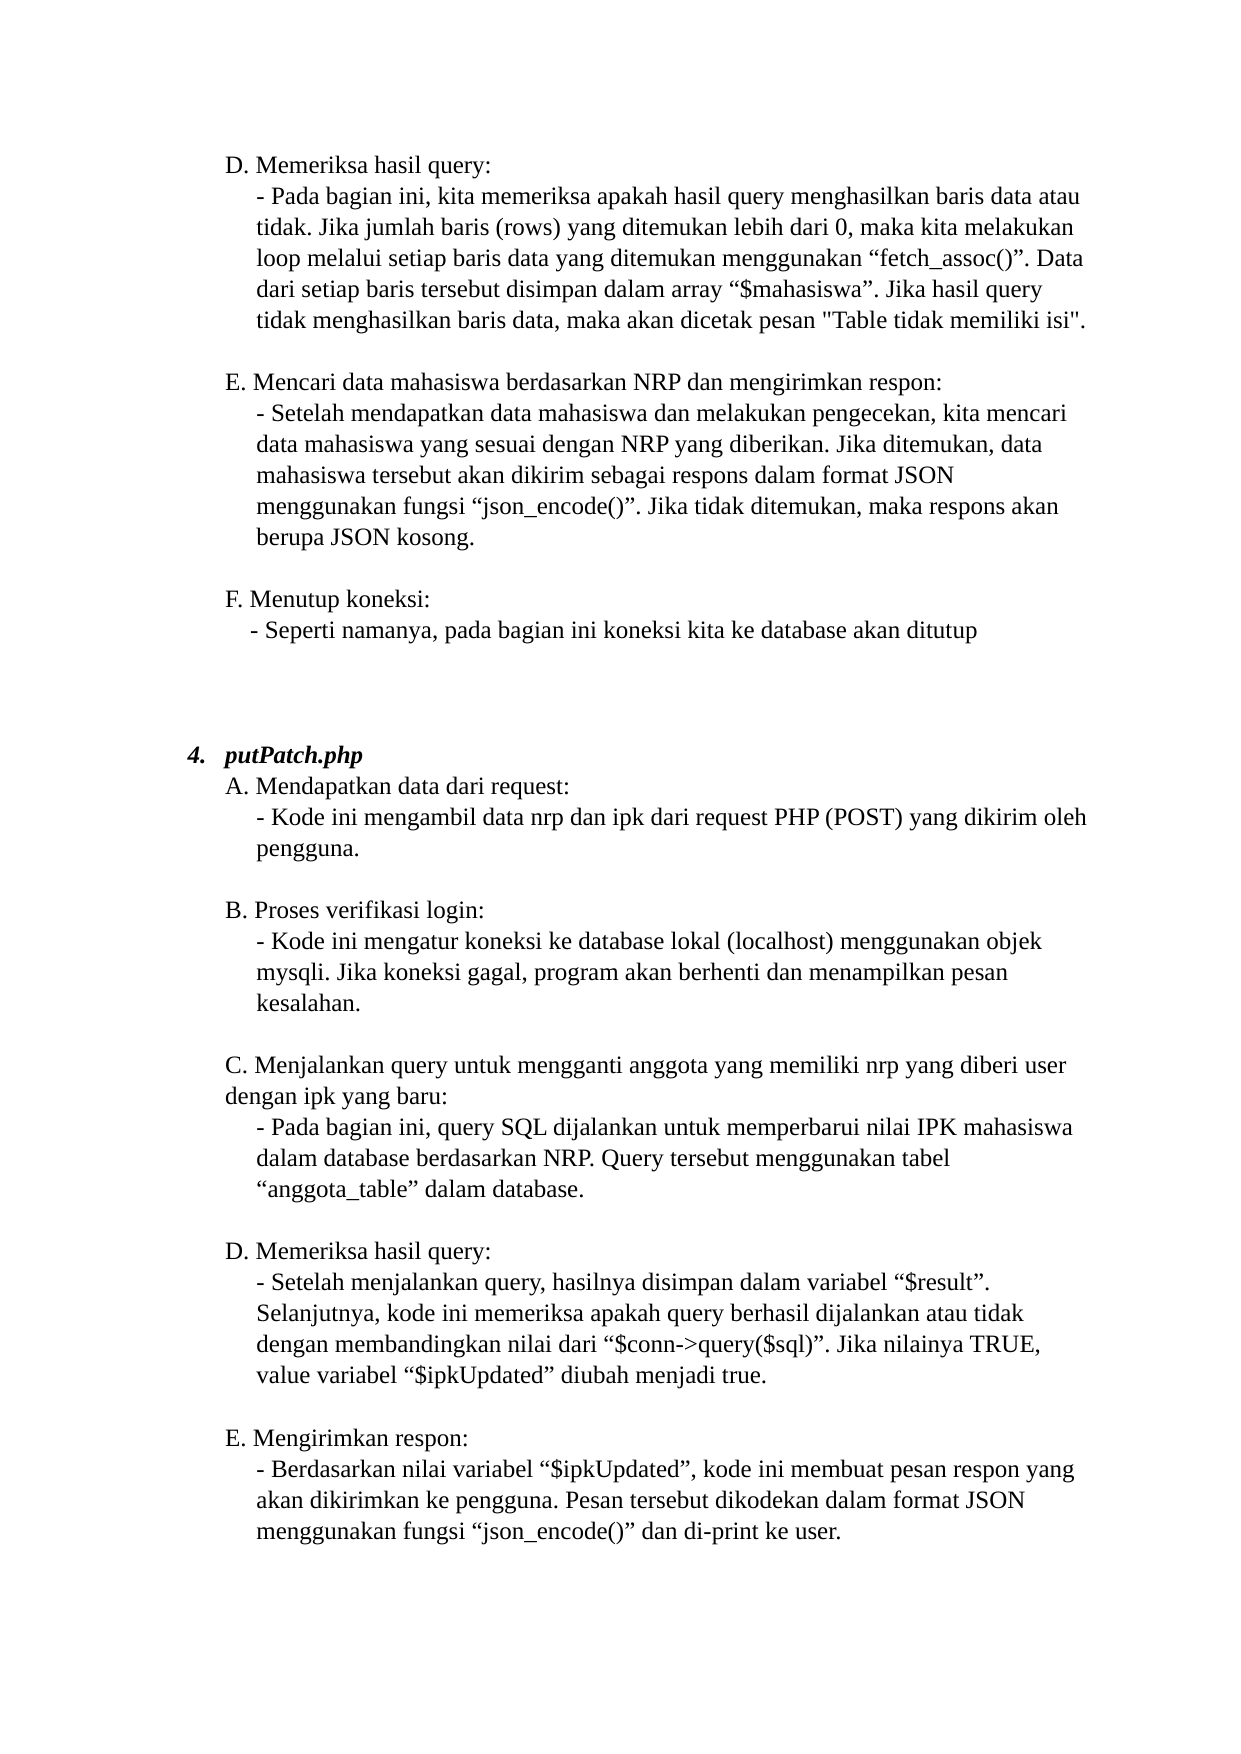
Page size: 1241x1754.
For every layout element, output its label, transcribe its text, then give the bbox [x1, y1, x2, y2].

list E. Mengirimkan respon: [225, 1423, 1090, 1451]
list - Pada bagian ini, kita memeriksa apakah hasil query menghasilkan baris data atau tidak. Jika jumlah baris (rows) yang ditemukan lebih dari 0, maka kita melakukan loop melalui setiap baris data yang ditemukan menggunakan “fetch_assoc()”. Data dari setiap baris tersebut disimpan dalam array “$mahasiswa”. Jika hasil query tidak menghasilkan baris data, maka akan dicetak pesan "Table tidak memiliki isi". [256, 181, 1090, 334]
list - Kode ini mengambil data nrp dan ipk dari request PHP (POST) yang dikirim oleh pengguna. [256, 802, 1090, 862]
list - Kode ini mengatur koneksi ke database lokal (localhost) menggunakan objek mysqli. Jika koneksi gagal, program akan berhenti dan menampilkan pesan kesalahan. [256, 926, 1090, 1017]
list - Pada bagian ini, query SQL dijalankan untuk memperbarui nilai IPK mahasiswa dalam database berdasarkan NRP. Query tersebut menggunakan tabel “anggota_table” dalam database. [256, 1112, 1090, 1203]
list D. Memeriksa hasil query: [225, 1236, 1090, 1265]
list B. Proses verifikasi login: [225, 895, 1090, 924]
list F. Menutup koneksi: [225, 584, 1090, 613]
list D. Memeriksa hasil query: [225, 150, 1090, 179]
list A. Mendapatkan data dari request: [225, 771, 1090, 799]
list - Setelah menjalankan query, hasilnya disimpan dalam variabel “$result”. Selanjutnya, kode ini memeriksa apakah query berhasil dijalankan atau tidak dengan membandingkan nilai dari “$conn->query($sql)”. Jika nilainya TRUE, value variabel “$ipkUpdated” diubah menjadi true. [256, 1267, 1090, 1389]
list C. Menjalankan query untuk mengganti anggota yang memiliki nrp yang diberi user dengan ipk yang baru: [225, 1050, 1090, 1110]
list - Setelah mendapatkan data mahasiswa dan melakukan pengecekan, kita mencari data mahasiswa yang sesuai dengan NRP yang diberikan. Jika ditemukan, data mahasiswa tersebut akan dikirim sebagai respons dalam format JSON menggunakan fungsi “json_encode()”. Jika tidak ditemukan, maka respons akan berupa JSON kosong. [256, 398, 1090, 551]
list - Seperti namanya, pada bagian ini koneksi kita ke database akan ditutup [250, 616, 1090, 644]
list putPatch.php [187, 740, 1090, 768]
list - Berdasarkan nilai variabel “$ipkUpdated”, kode ini membuat pesan respon yang akan dikirimkan ke pengguna. Pesan tersebut dikodekan dalam format JSON menggunakan fungsi “json_encode()” dan di-print ke user. [256, 1454, 1090, 1544]
list E. Mencari data mahasiswa berdasarkan NRP dan mengirimkan respon: [225, 367, 1090, 396]
